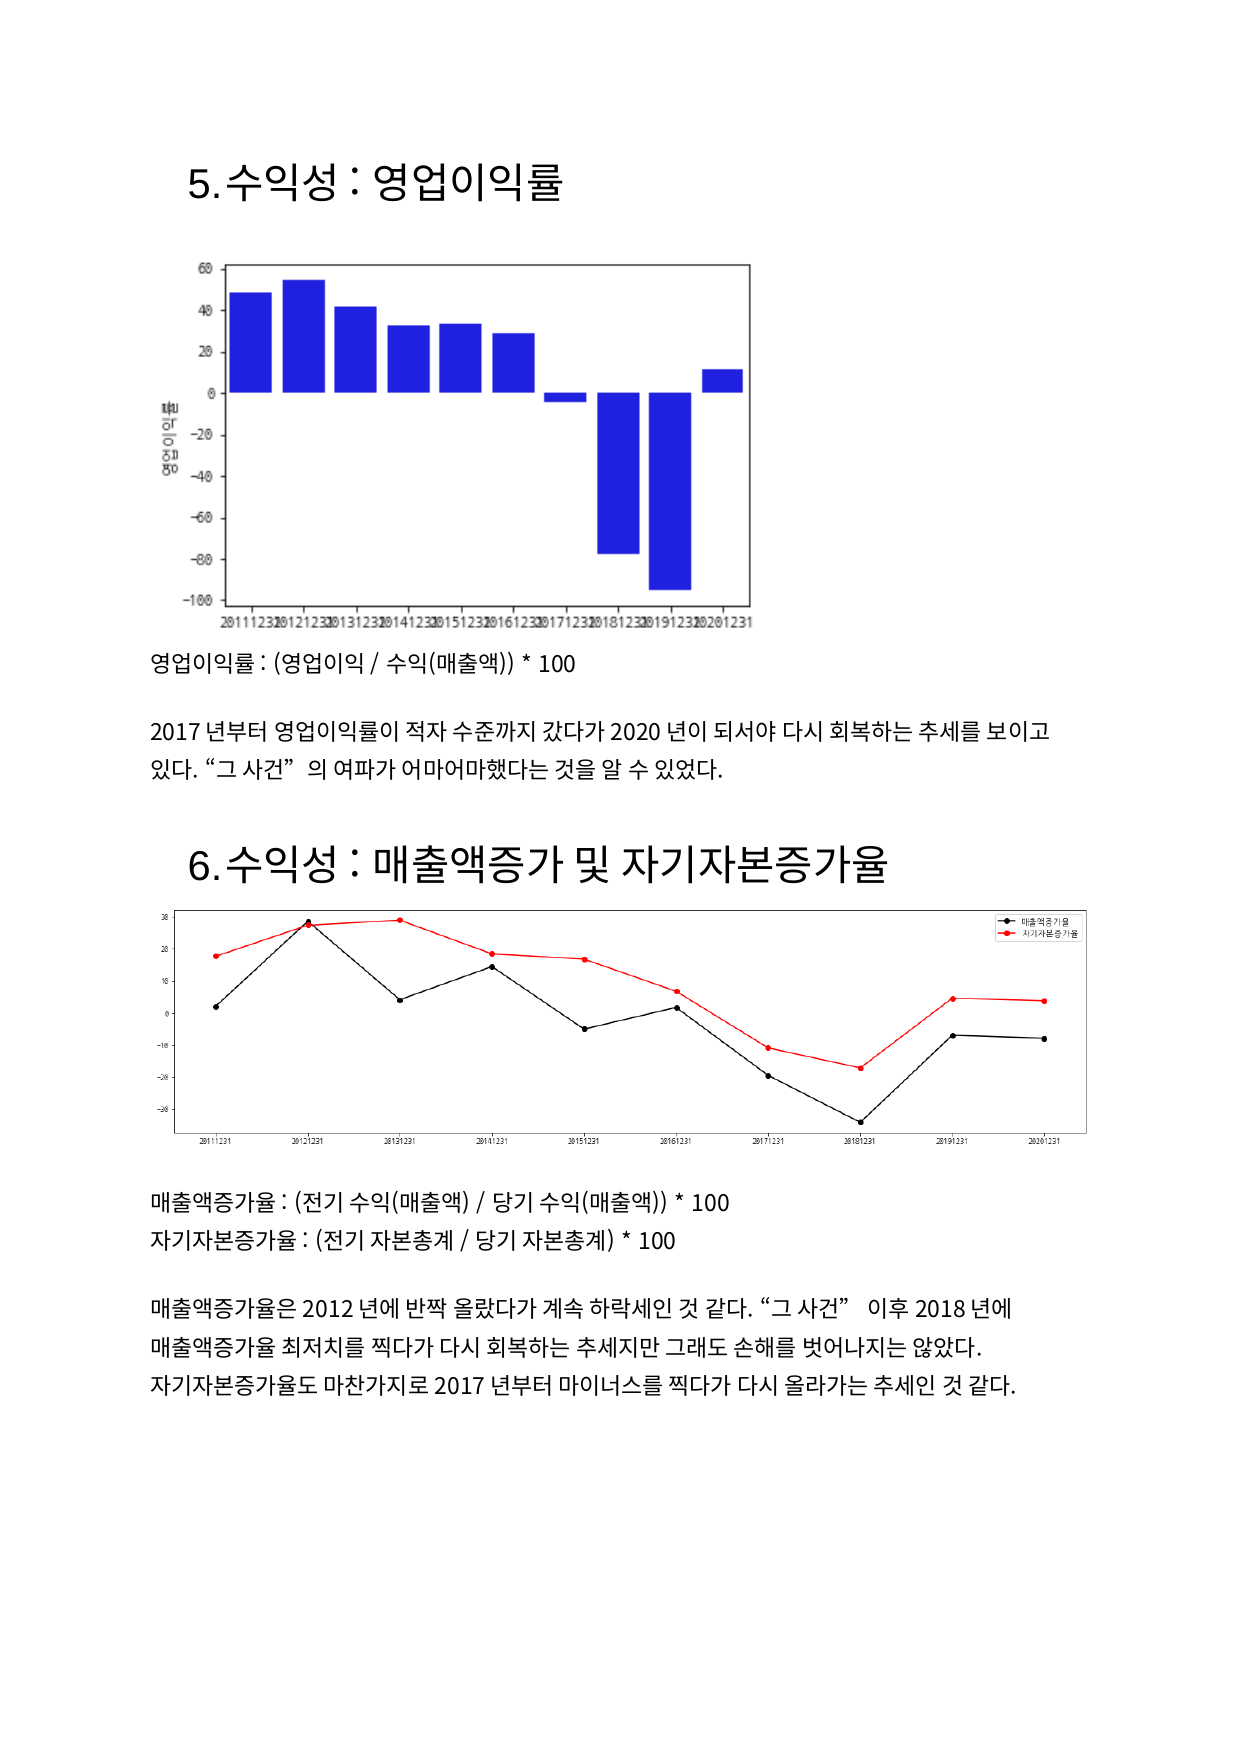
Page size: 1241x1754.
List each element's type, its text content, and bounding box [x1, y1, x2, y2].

picture [150, 905, 1091, 1151]
subtitle 수익성 : 매출액증가 및 자기자본증가율 [187, 832, 1090, 892]
text 매출액증가율 : (전기 수익(매출액) / 당기 수익(매출액)) * 100 [150, 1185, 1090, 1218]
subtitle 수익성 : 영업이익률 [187, 150, 1090, 210]
text 매출액증가율은 2012년에 반짝 올랐다가 계속 하락세인 것 같다. “그 사건” 이후 2018년에 매출액증가율 최저치를 찍다가 다시 회복하는 추세지만 그래도 손해를 벗어나지는 않았다. [150, 1291, 1090, 1363]
text 자기자본증가율 : (전기 자본총계 / 당기 자본총계) * 100 [150, 1223, 1090, 1256]
text 자기자본증가율도 마찬가지로 2017년부터 마이너스를 찍다가 다시 올라가는 추세인 것 같다. [150, 1368, 1090, 1401]
picture [150, 253, 764, 642]
text 영업이익률 : (영업이익 / 수익(매출액)) * 100 [150, 646, 1090, 679]
text 2017년부터 영업이익률이 적자 수준까지 갔다가 2020년이 되서야 다시 회복하는 추세를 보이고 있다. “그 사건”의 여파가 어마어마했다는 것을 알 수 있었다. [150, 714, 1090, 786]
